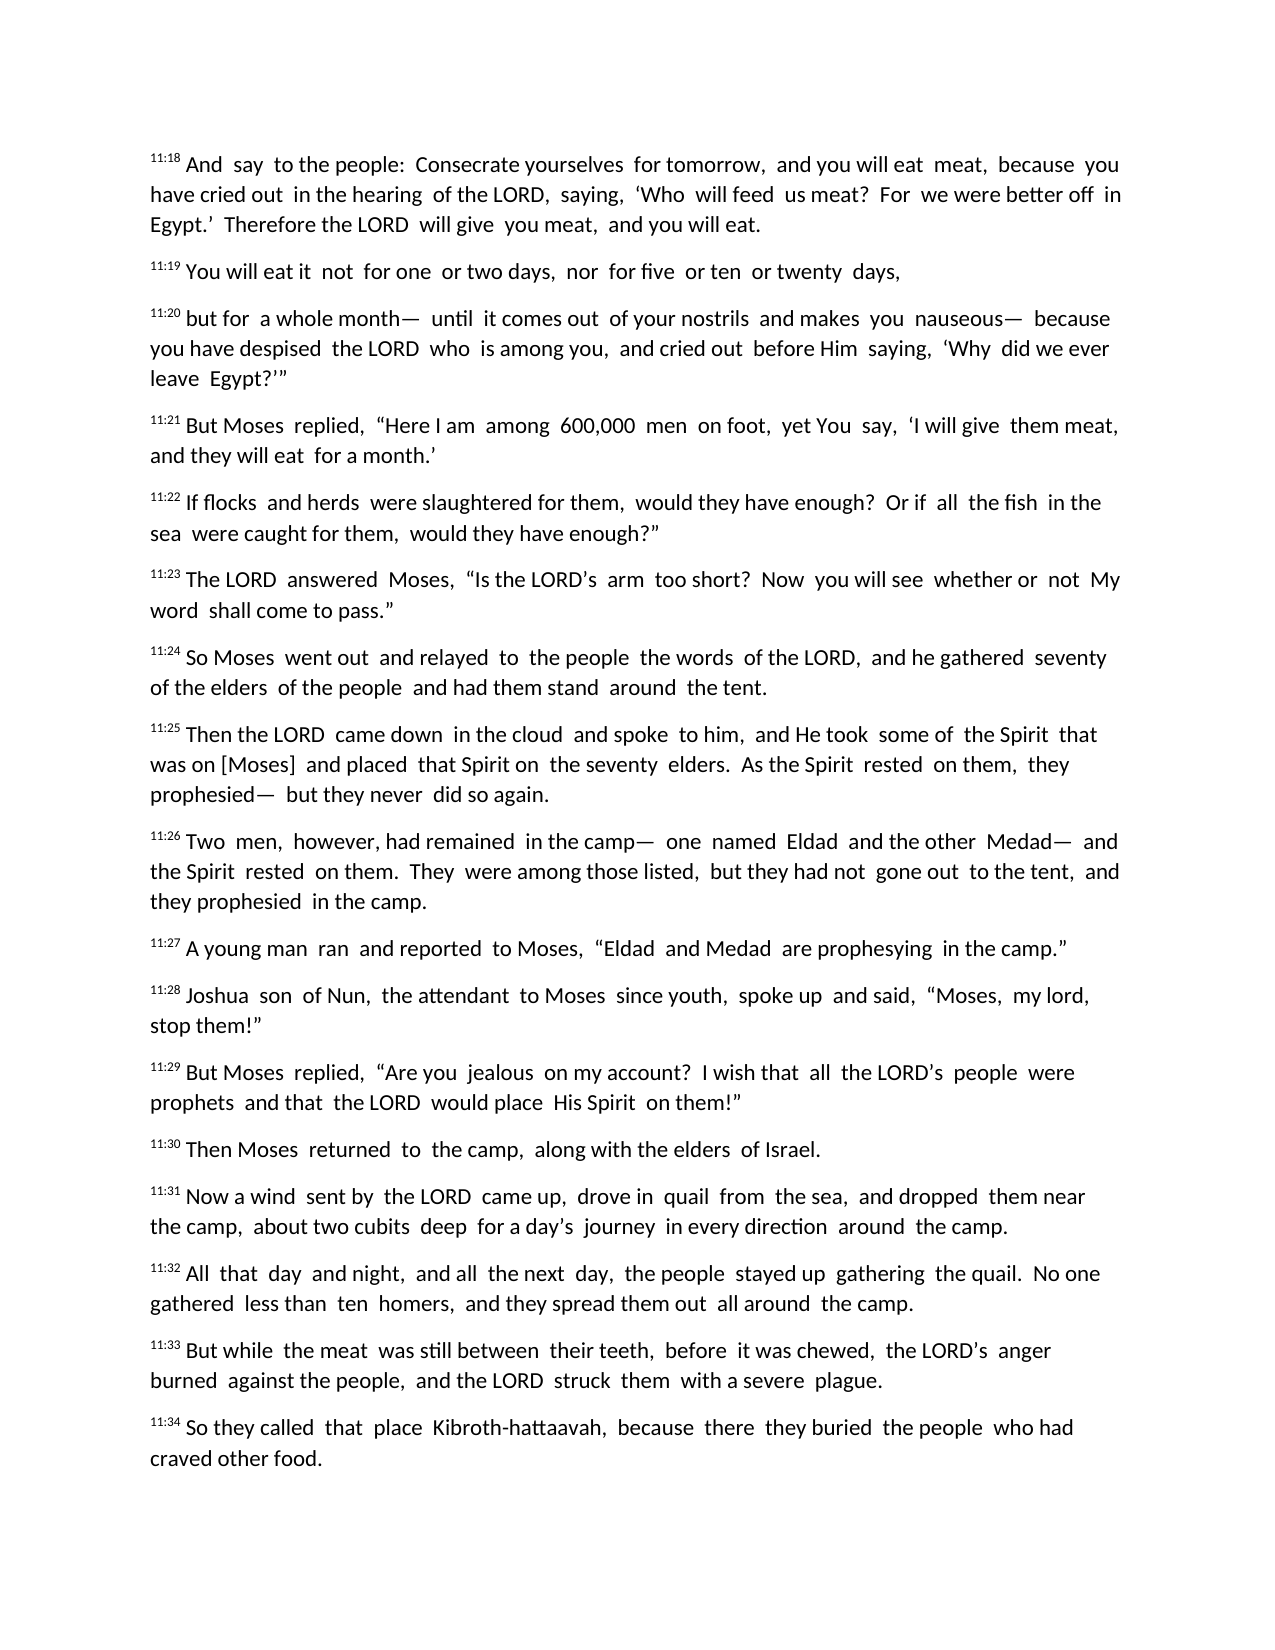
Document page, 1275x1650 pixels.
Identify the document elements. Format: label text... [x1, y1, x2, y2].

text 11:25 Then the LORD came down in the cloud and spoke to him, and He took some of the Spirit that was on [Moses] and placed that Spirit on the seventy elders. As the Spirit rested on them, they prophesied— but they never did so again. [150, 720, 1125, 808]
text 11:31 Now a wind sent by the LORD came up, drove in quail from the sea, and dropped them near the camp, about two cubits deep for a day’s journey in every direction around the camp. [150, 1182, 1125, 1241]
text 11:27 A young man ran and reported to Moses, “Eldad and Medad are prophesying in the camp.” [150, 934, 1125, 962]
text 11:24 So Moses went out and relayed to the people the words of the LORD, and he gathered seventy of the elders of the people and had them stand around the tent. [150, 643, 1125, 701]
text 11:34 So they called that place Kibroth-hattaavah, because there they buried the people who had craved other food. [150, 1413, 1125, 1472]
text 11:30 Then Moses returned to the camp, along with the elders of Israel. [150, 1135, 1125, 1163]
text 11:18 And say to the people: Consecrate yourselves for tomorrow, and you will eat meat, because you have cried out in the hearing of the LORD, saying, ‘Who will feed us meat? For we were better off in Egypt.’ Therefore the LORD will give you meat, and you will eat. [150, 150, 1125, 238]
text 11:29 But Moses replied, “Are you jealous on my account? I wish that all the LORD’s people were prophets and that the LORD would place His Spirit on them!” [150, 1058, 1125, 1117]
text 11:26 Two men, however, had remained in the camp— one named Eldad and the other Medad— and the Spirit rested on them. They were among those listed, but they had not gone out to the tent, and they prophesied in the camp. [150, 827, 1125, 916]
text 11:19 You will eat it not for one or two days, nor for five or ten or twenty days, [150, 257, 1125, 285]
text 11:32 All that day and night, and all the next day, the people stayed up gathering the quail. No one gathered less than ten homers, and they spread them out all around the camp. [150, 1259, 1125, 1318]
text 11:20 but for a whole month— until it comes out of your nostrils and makes you nauseous— because you have despised the LORD who is among you, and cried out before Him saying, ‘Why did we ever leave Egypt?’” [150, 304, 1125, 393]
text 11:33 But while the meat was still between their teeth, before it was chewed, the LORD’s anger burned against the people, and the LORD struck them with a severe plague. [150, 1336, 1125, 1395]
text 11:22 If flocks and herds were slaughtered for them, would they have enough? Or if all the fish in the sea were caught for them, would they have enough?” [150, 488, 1125, 547]
text 11:21 But Moses replied, “Here I am among 600,000 men on foot, yet You say, ‘I will give them meat, and they will eat for a month.’ [150, 411, 1125, 470]
text 11:28 Joshua son of Nun, the attendant to Moses since youth, spoke up and said, “Moses, my lord, stop them!” [150, 981, 1125, 1039]
text 11:23 The LORD answered Moses, “Is the LORD’s arm too short? Now you will see whether or not My word shall come to pass.” [150, 566, 1125, 624]
